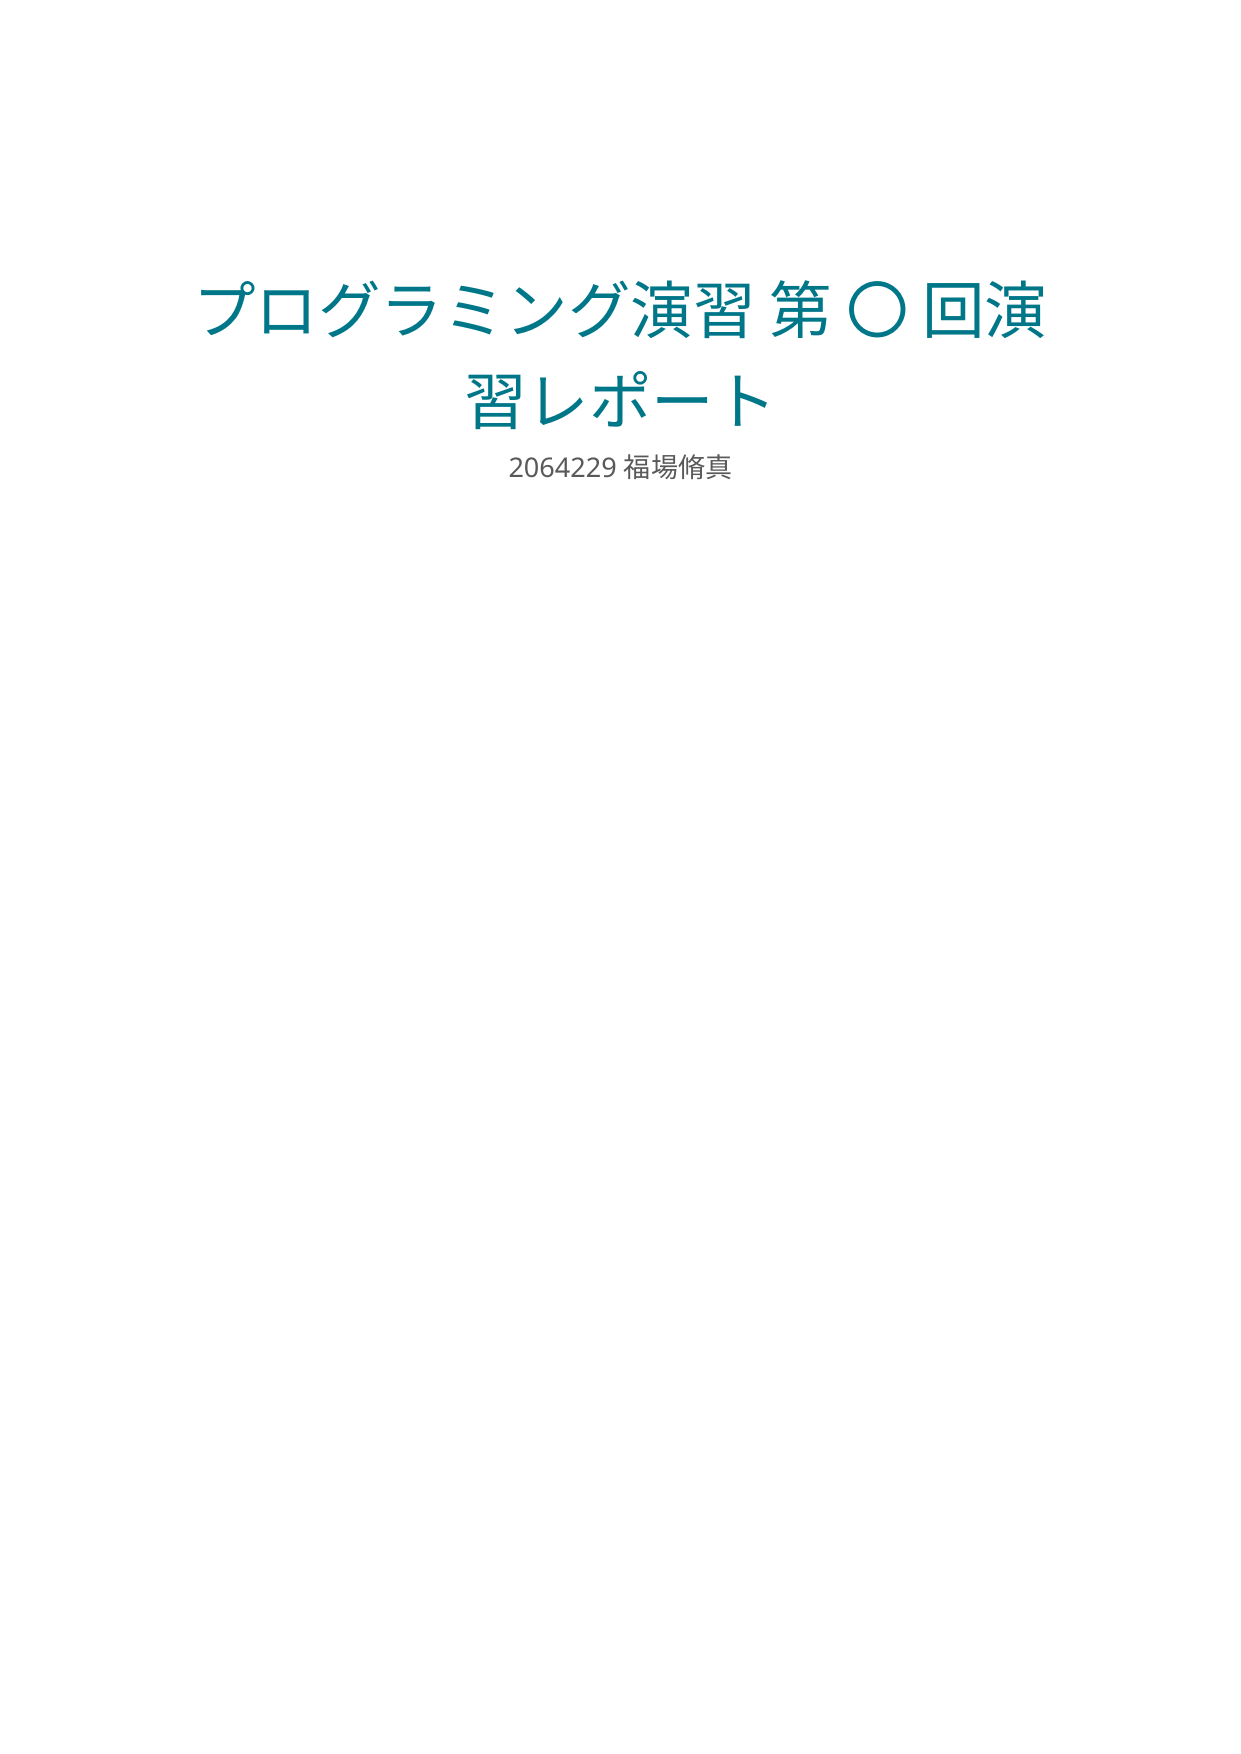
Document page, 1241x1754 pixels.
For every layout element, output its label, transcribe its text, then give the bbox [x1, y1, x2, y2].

title プログラミング演習 第 〇 回演習レポート [187, 261, 1053, 442]
subtitle 2064229 福場脩真 [187, 446, 1053, 486]
